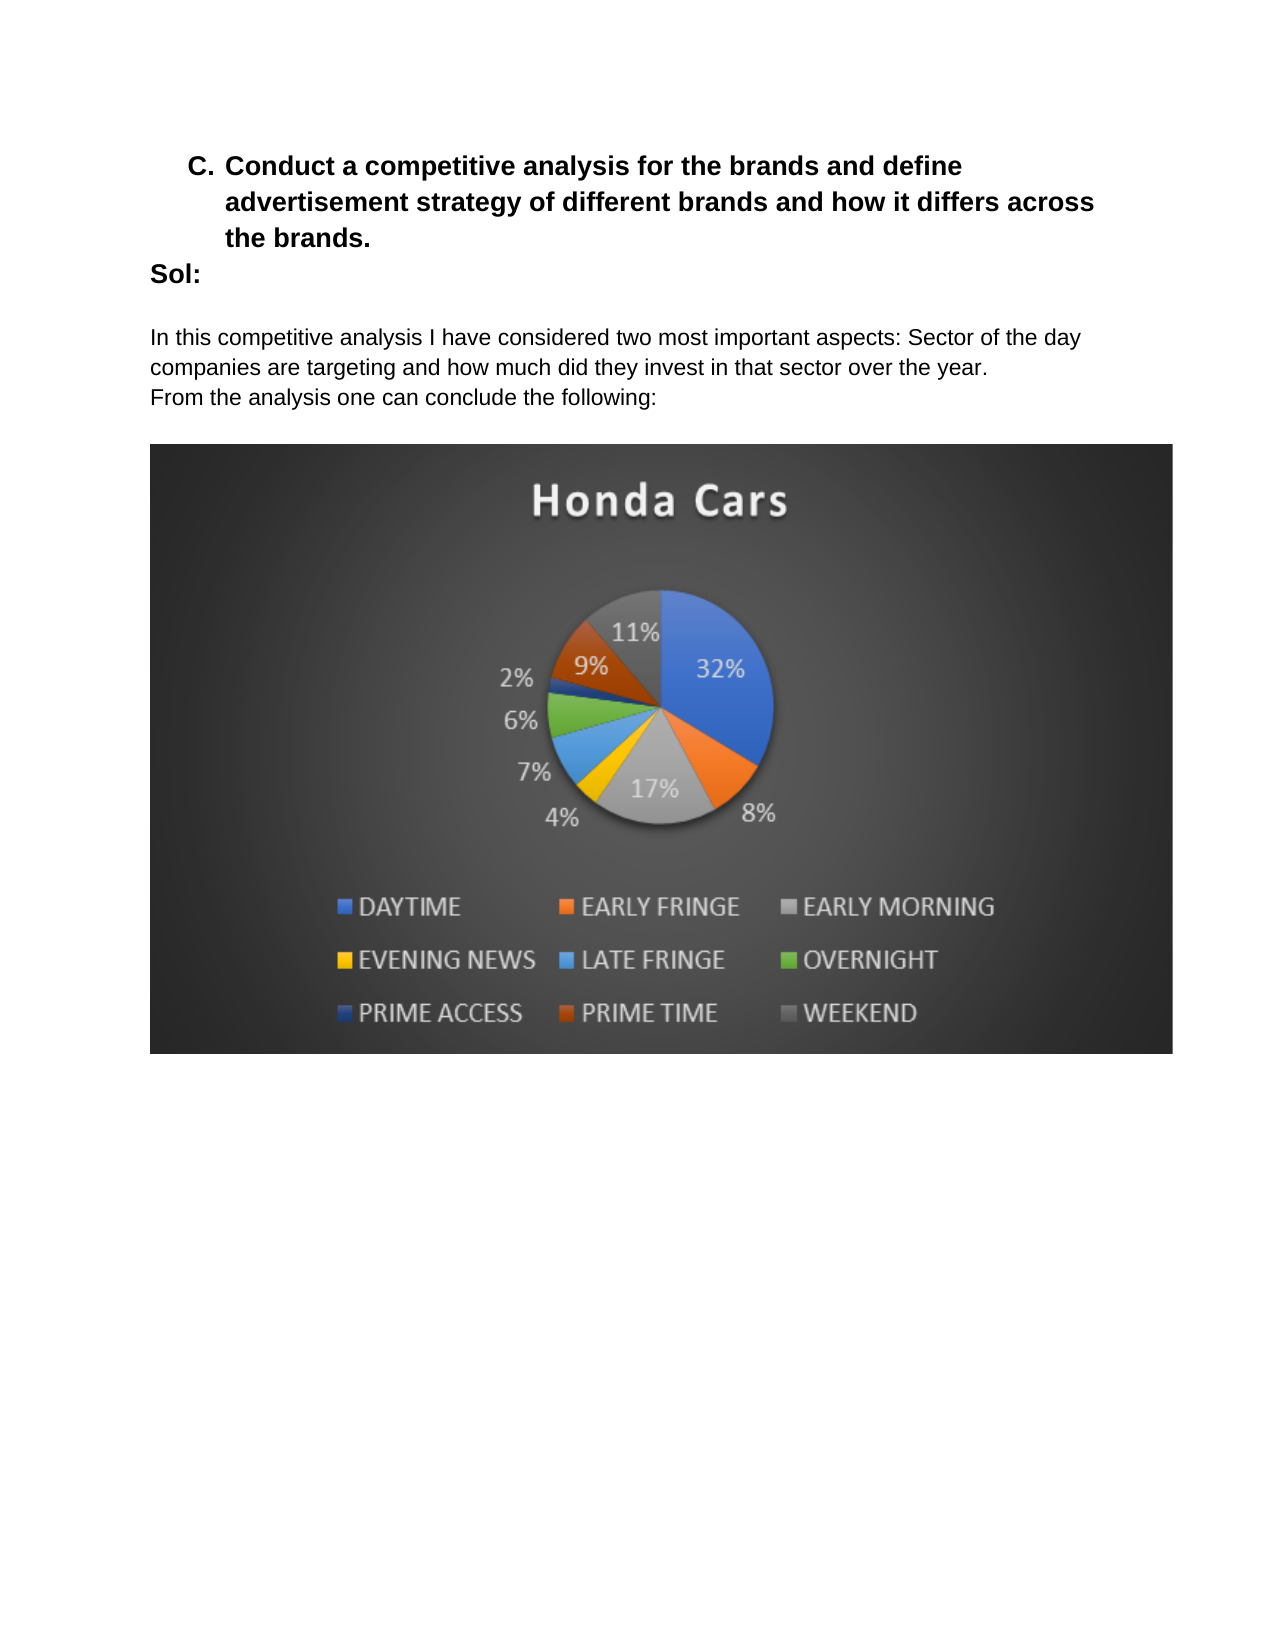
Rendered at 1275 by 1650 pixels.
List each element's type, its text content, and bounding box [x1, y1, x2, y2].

list Conduct a competitive analysis for the brands and define advertisement strategy of different brands and how it differs across the brands. [187, 150, 1125, 253]
text Sol: [150, 258, 1125, 289]
text From the analysis one can conclude the following: [150, 384, 1125, 411]
text In this competitive analysis I have considered two most important aspects: Sector of the day companies are targeting and how much did they invest in that sector over the year. [150, 324, 1125, 381]
picture [150, 444, 1173, 1054]
